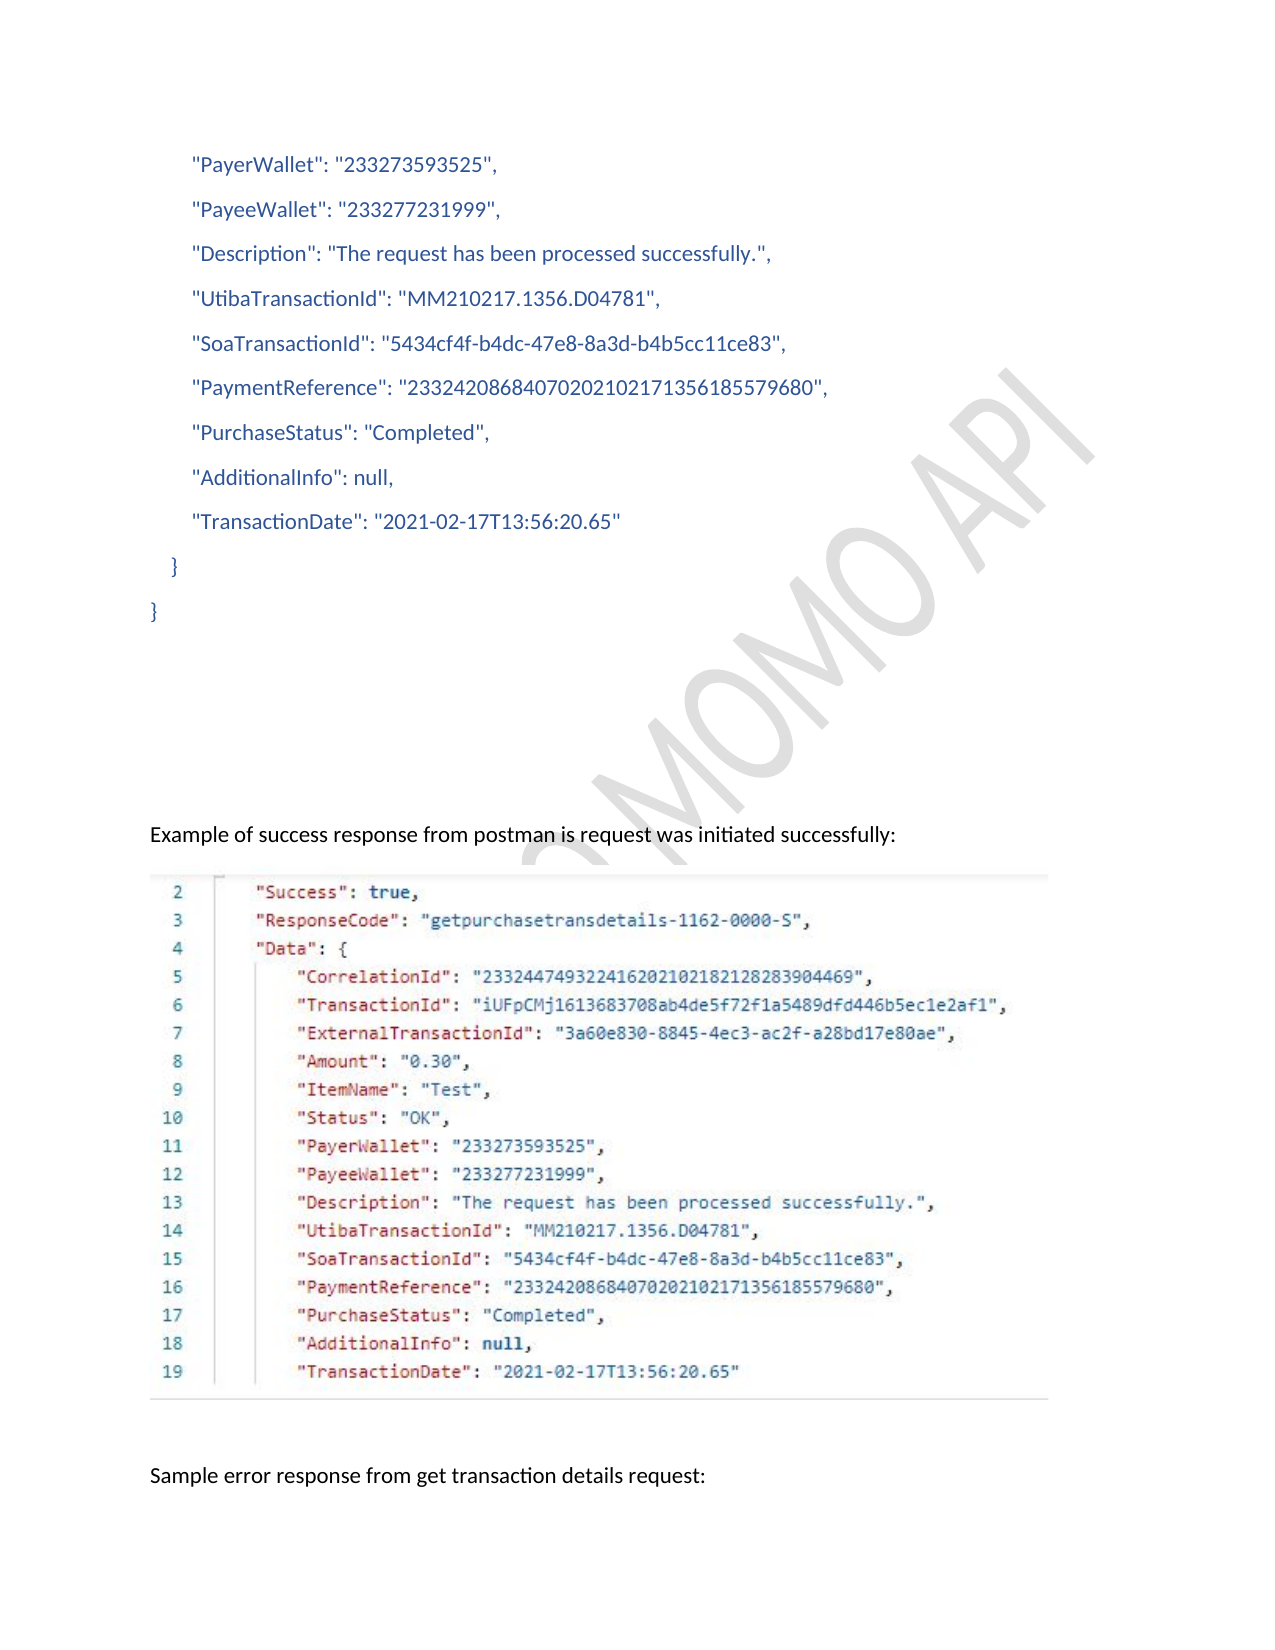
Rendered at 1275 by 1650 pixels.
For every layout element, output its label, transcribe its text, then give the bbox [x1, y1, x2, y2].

text "Description": "The request has been processed successfully.", [150, 239, 1125, 267]
text "PayeeWallet": "233277231999", [150, 195, 1125, 223]
text "AdditionalInfo": null, [150, 463, 1125, 491]
picture [150, 865, 1049, 1400]
text "PaymentReference": "23324208684070202102171356185579680", [150, 373, 1125, 401]
text "PayerWallet": "233273593525", [150, 150, 1125, 178]
text Sample error response from get transaction details request: [150, 1461, 1125, 1489]
text } [150, 552, 1125, 580]
text "UtibaTransactionId": "MM210217.1356.D04781", [150, 284, 1125, 312]
text } [150, 597, 1125, 625]
text "TransactionDate": "2021-02-17T13:56:20.65" [150, 507, 1125, 536]
text "SoaTransactionId": "5434cf4f-b4dc-47e8-8a3d-b4b5cc11ce83", [150, 329, 1125, 357]
text "PurchaseStatus": "Completed", [150, 418, 1125, 446]
text Example of success response from postman is request was initiated successfully: [150, 820, 1125, 848]
